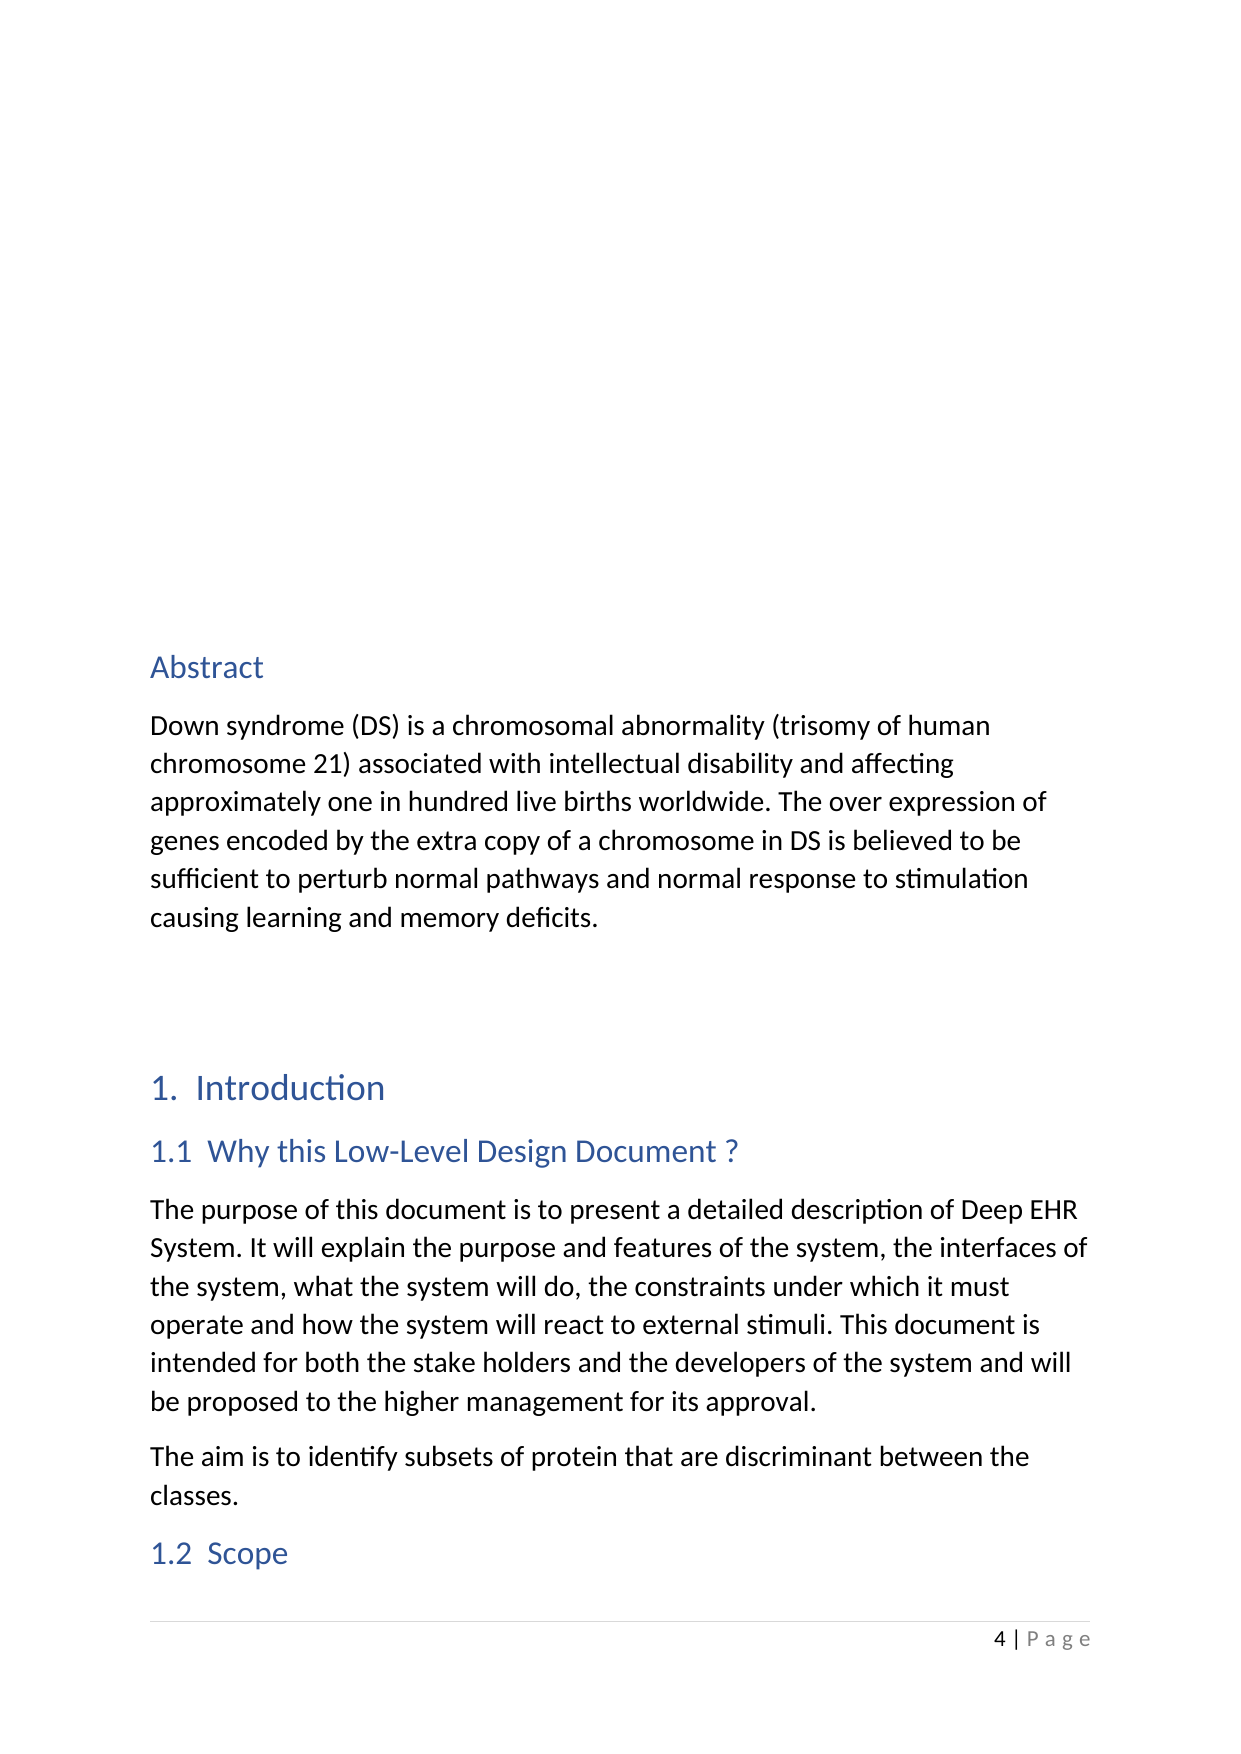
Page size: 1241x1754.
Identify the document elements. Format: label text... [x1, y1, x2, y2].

text 1. Introduction [150, 1064, 1090, 1110]
text Abstract [150, 646, 1090, 687]
text The purpose of this document is to present a detailed description of Deep EHR System. It will explain the purpose and features of the system, the interfaces of the system, what the system will do, the constraints under which it must operate and how the system will react to external stimuli. This document is intended for both the stake holders and the developers of the system and will be proposed to the higher management for its approval. [150, 1191, 1090, 1419]
text 1.2 Scope [150, 1532, 1090, 1572]
text Down syndrome (DS) is a chromosomal abnormality (trisomy of human chromosome 21) associated with intellectual disability and affecting approximately one in hundred live births worldwide. The over expression of genes encoded by the extra copy of a chromosome in DS is believed to be sufficient to perturb normal pathways and normal response to stimulation causing learning and memory deficits. [150, 707, 1090, 934]
text 1.1 Why this Low-Level Design Document ? [150, 1130, 1090, 1171]
text The aim is to identify subsets of protein that are discriminant between the classes. [150, 1438, 1090, 1512]
